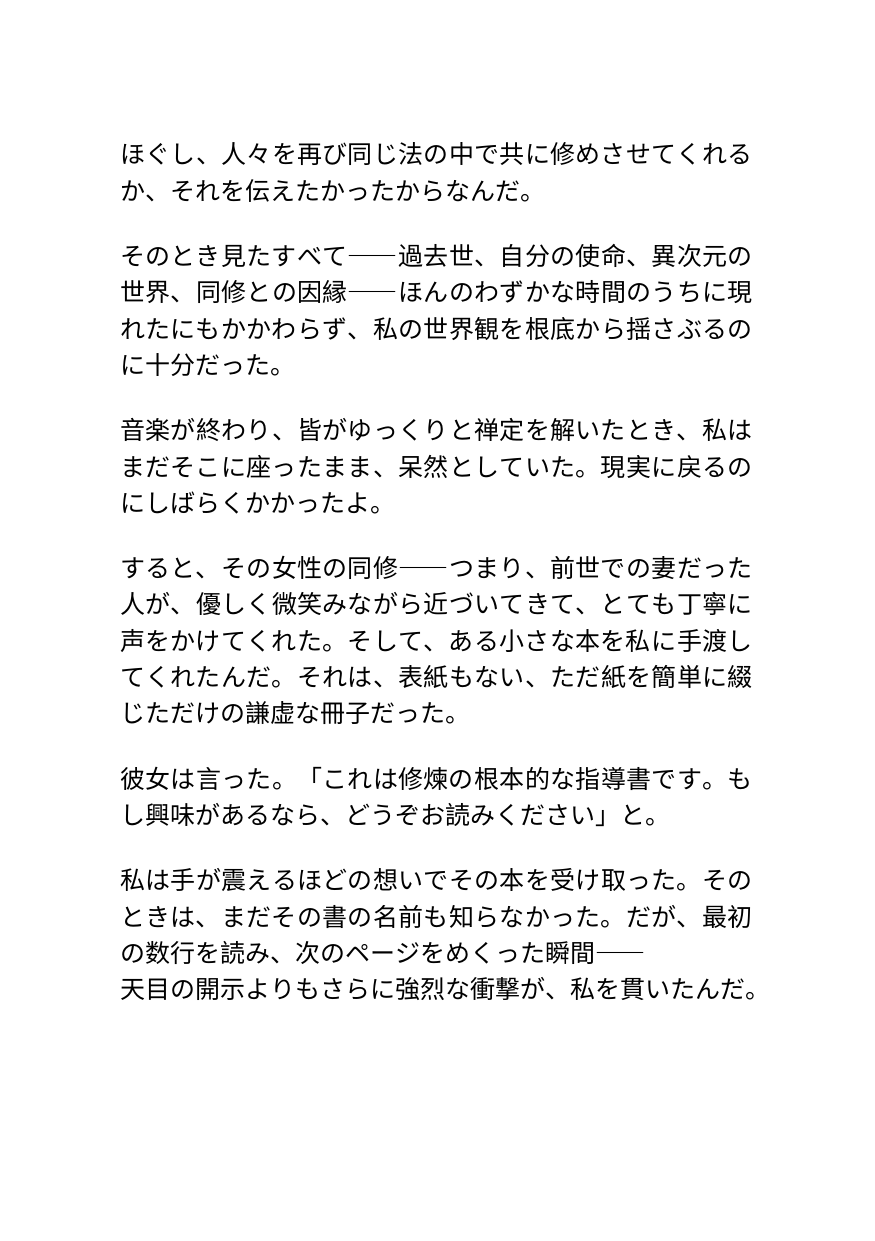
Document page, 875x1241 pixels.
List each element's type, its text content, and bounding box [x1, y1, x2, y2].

text そのとき見たすべて――過去世、自分の使命、異次元の世界、同修との因縁――ほんのわずかな時間のうちに現れたにもかかわらず、私の世界観を根底から揺さぶるのに十分だった。 [120, 237, 754, 382]
text 音楽が終わり、皆がゆっくりと禅定を解いたとき、私はまだそこに座ったまま、呆然としていた。現実に戻るのにしばらくかかったよ。 [120, 411, 754, 519]
text 私は手が震えるほどの想いでその本を受け取った。そのときは、まだその書の名前も知らなかった。だが、最初の数行を読み、次のページをめくった瞬間―― 天目の開示よりもさらに強烈な衝撃が、私を貫いたんだ。 [120, 861, 754, 1006]
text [120, 135, 754, 207]
text 彼女は言った。「これは修煉の根本的な指導書です。もし興味があるなら、どうぞお読みください」と。 [120, 759, 754, 832]
text すると、その女性の同修――つまり、前世での妻だった人が、優しく微笑みながら近づいてきて、とても丁寧に声をかけてくれた。そして、ある小さな本を私に手渡してくれたんだ。それは、表紙もない、ただ紙を簡単に綴じただけの謙虚な冊子だった。 [120, 549, 754, 730]
